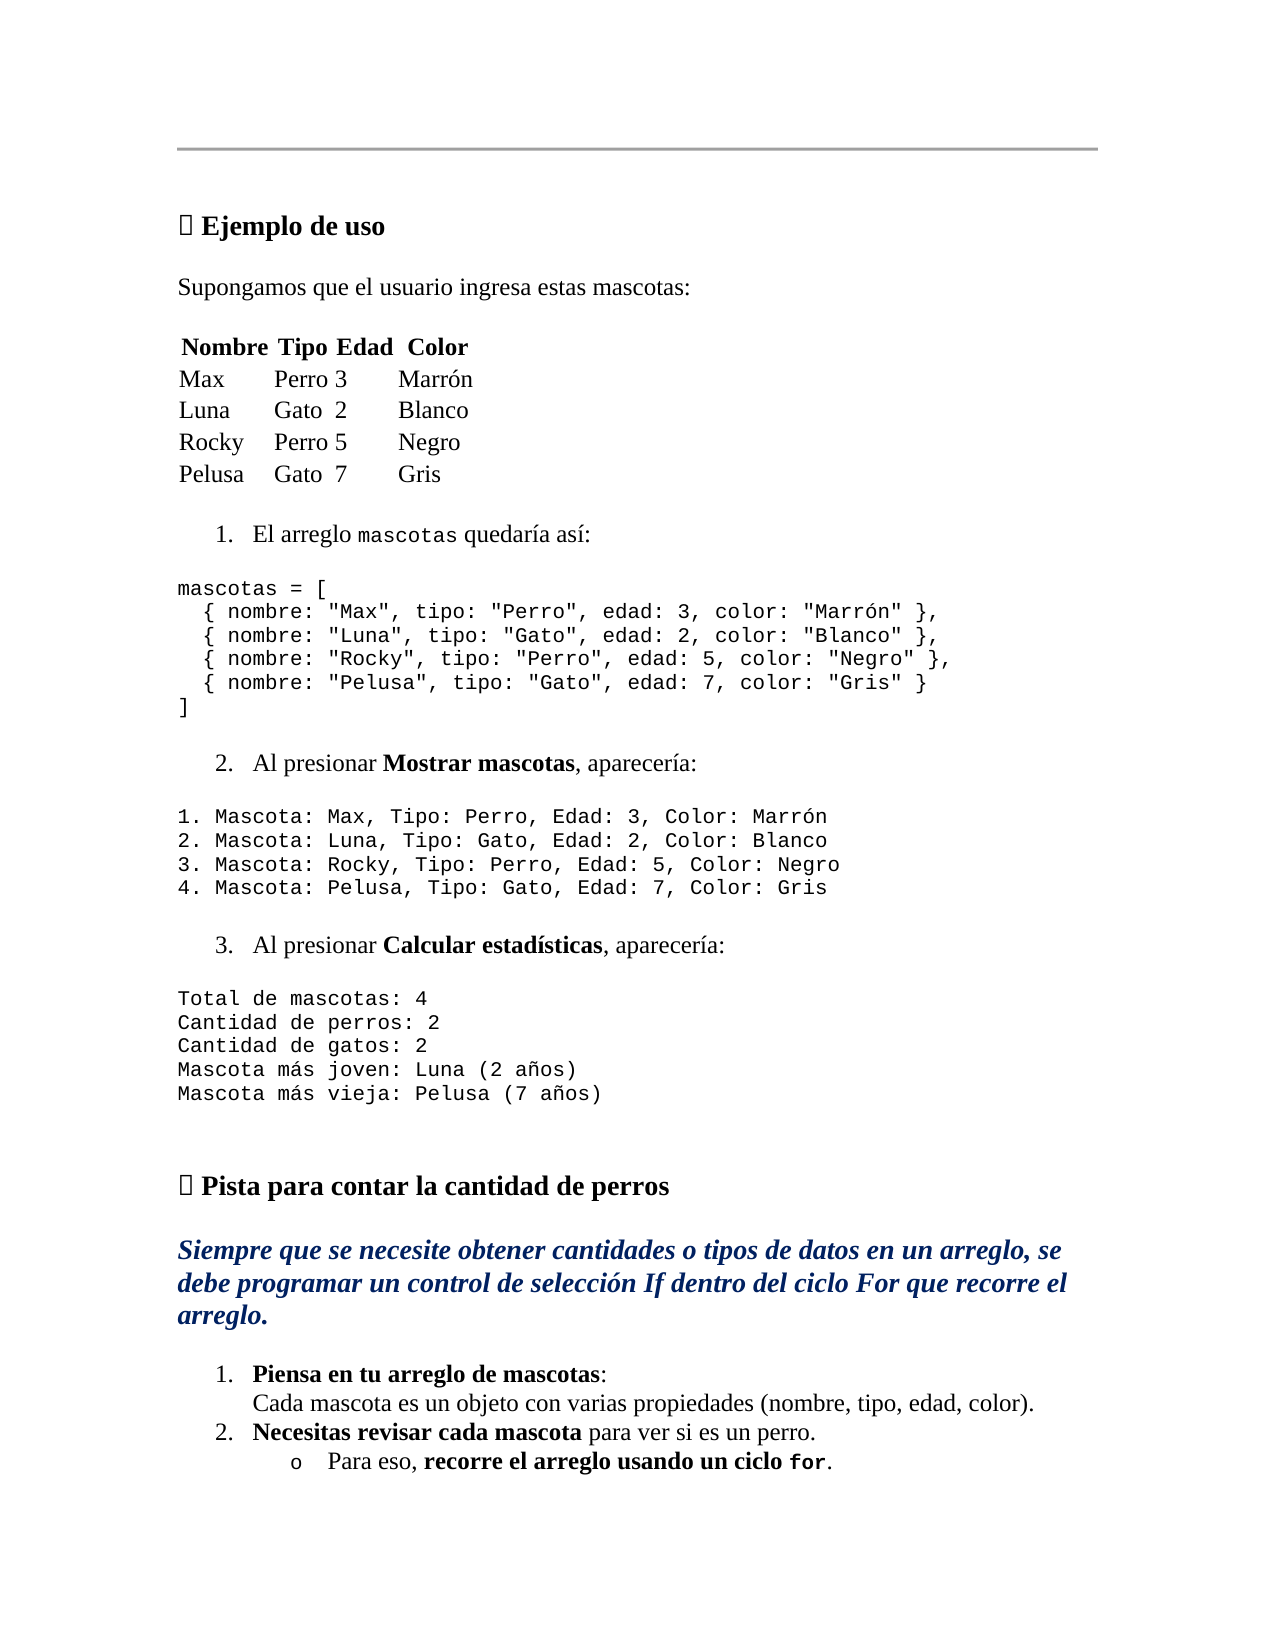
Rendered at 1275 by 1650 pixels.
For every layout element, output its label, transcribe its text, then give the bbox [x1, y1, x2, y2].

text Mascota más joven: Luna (2 años) [177, 1059, 1098, 1083]
table_header Nombre [177, 330, 272, 362]
table_cell Max [177, 362, 272, 394]
table_cell 3 [333, 362, 396, 394]
list Piensa en tu arreglo de mascotas: Cada mascota es un objeto con varias propiedades (nombre, tipo, edad, color). [215, 1359, 1098, 1417]
table_cell Rocky [177, 426, 272, 458]
text { nombre: "Rocky", tipo: "Perro", edad: 5, color: "Negro" }, [177, 648, 1098, 672]
table_cell Blanco [396, 394, 479, 426]
table_header Color [396, 330, 479, 362]
table_cell Gris [396, 458, 479, 489]
text { nombre: "Luna", tipo: "Gato", edad: 2, color: "Blanco" }, [177, 625, 1098, 648]
text 4. Mascota: Pelusa, Tipo: Gato, Edad: 7, Color: Gris [177, 877, 1098, 901]
table_cell Marrón [396, 362, 479, 394]
table_cell Gato [273, 458, 333, 489]
table_cell Gato [273, 394, 333, 426]
table_header Tipo [273, 330, 333, 362]
list Al presionar Mostrar mascotas, aparecería: [215, 748, 1098, 777]
text Siempre que se necesite obtener cantidades o tipos de datos en un arreglo, se debe programar un control de selección If dentro del ciclo For que recorre el arreglo. [177, 1233, 1098, 1330]
table_cell Perro [273, 362, 333, 394]
text Cantidad de gatos: 2 [177, 1035, 1098, 1059]
text 2. Mascota: Luna, Tipo: Gato, Edad: 2, Color: Blanco [177, 830, 1098, 854]
table_cell Luna [177, 394, 272, 426]
table_header Edad [333, 330, 396, 362]
text Supongamos que el usuario ingresa estas mascotas: [177, 272, 1098, 301]
text 1. Mascota: Max, Tipo: Perro, Edad: 3, Color: Marrón [177, 806, 1098, 830]
list Para eso, recorre el arreglo usando un ciclo for. [290, 1446, 1098, 1475]
list El arreglo mascotas quedaría así: [215, 519, 1098, 548]
table_cell 7 [333, 458, 396, 489]
list Al presionar Calcular estadísticas, aparecería: [215, 930, 1098, 959]
text Cantidad de perros: 2 [177, 1012, 1098, 1035]
text { nombre: "Max", tipo: "Perro", edad: 3, color: "Marrón" }, [177, 601, 1098, 625]
text Mascota más vieja: Pelusa (7 años) [177, 1083, 1098, 1106]
table_cell Perro [273, 426, 333, 458]
list Necesitas revisar cada mascota para ver si es un perro. [215, 1417, 1098, 1446]
text mascotas = [ [177, 577, 1098, 601]
table_cell 2 [333, 394, 396, 426]
text 💡 Pista para contar la cantidad de perros [177, 1166, 1098, 1204]
text 3. Mascota: Rocky, Tipo: Perro, Edad: 5, Color: Negro [177, 854, 1098, 877]
text Total de mascotas: 4 [177, 988, 1098, 1012]
text 📌 Ejemplo de uso [177, 205, 1098, 243]
text ] [177, 696, 1098, 719]
table_cell Pelusa [177, 458, 272, 489]
table_cell Negro [396, 426, 479, 458]
text { nombre: "Pelusa", tipo: "Gato", edad: 7, color: "Gris" } [177, 672, 1098, 696]
table_cell 5 [333, 426, 396, 458]
